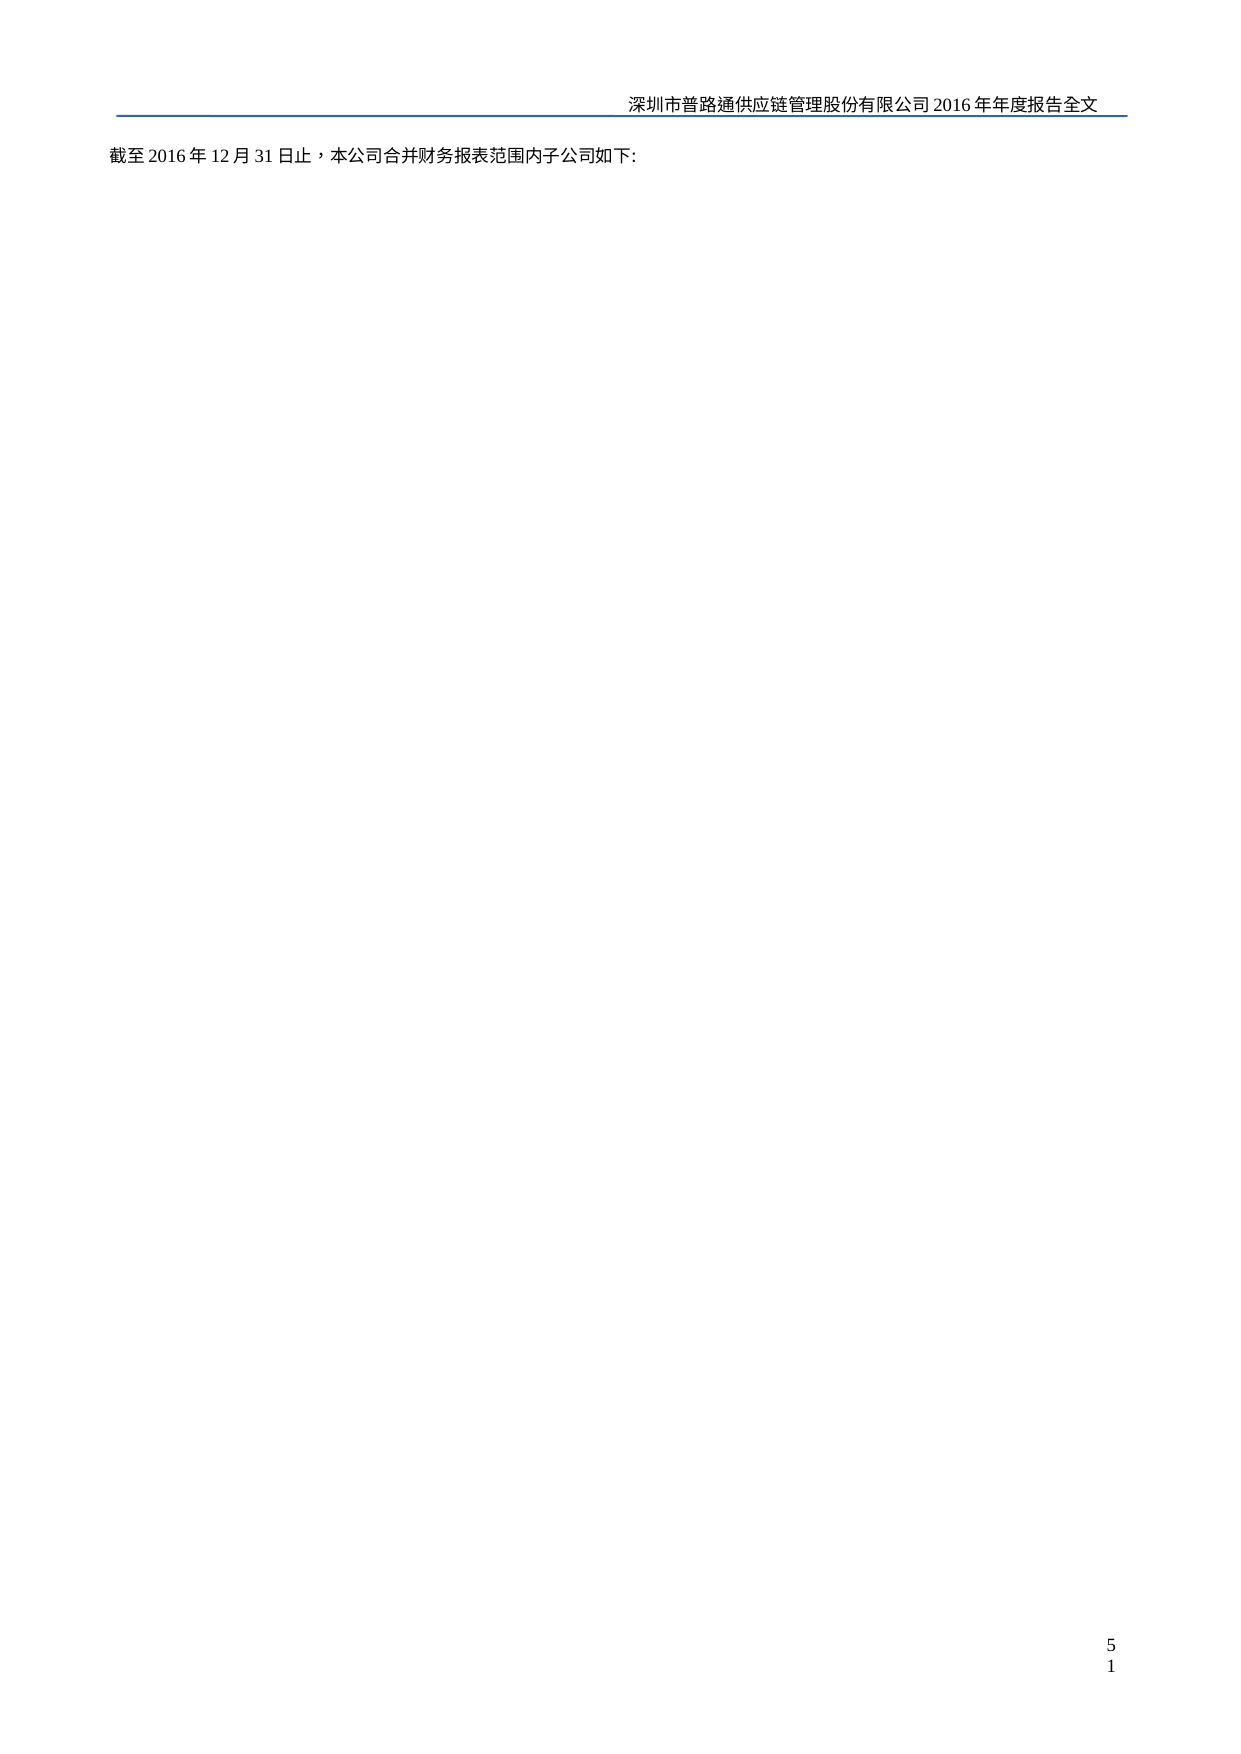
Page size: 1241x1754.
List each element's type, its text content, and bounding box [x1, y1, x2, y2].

text 截至2016年12月31日止，本公司合并财务报表范围内子公司如下: [109, 143, 1128, 168]
